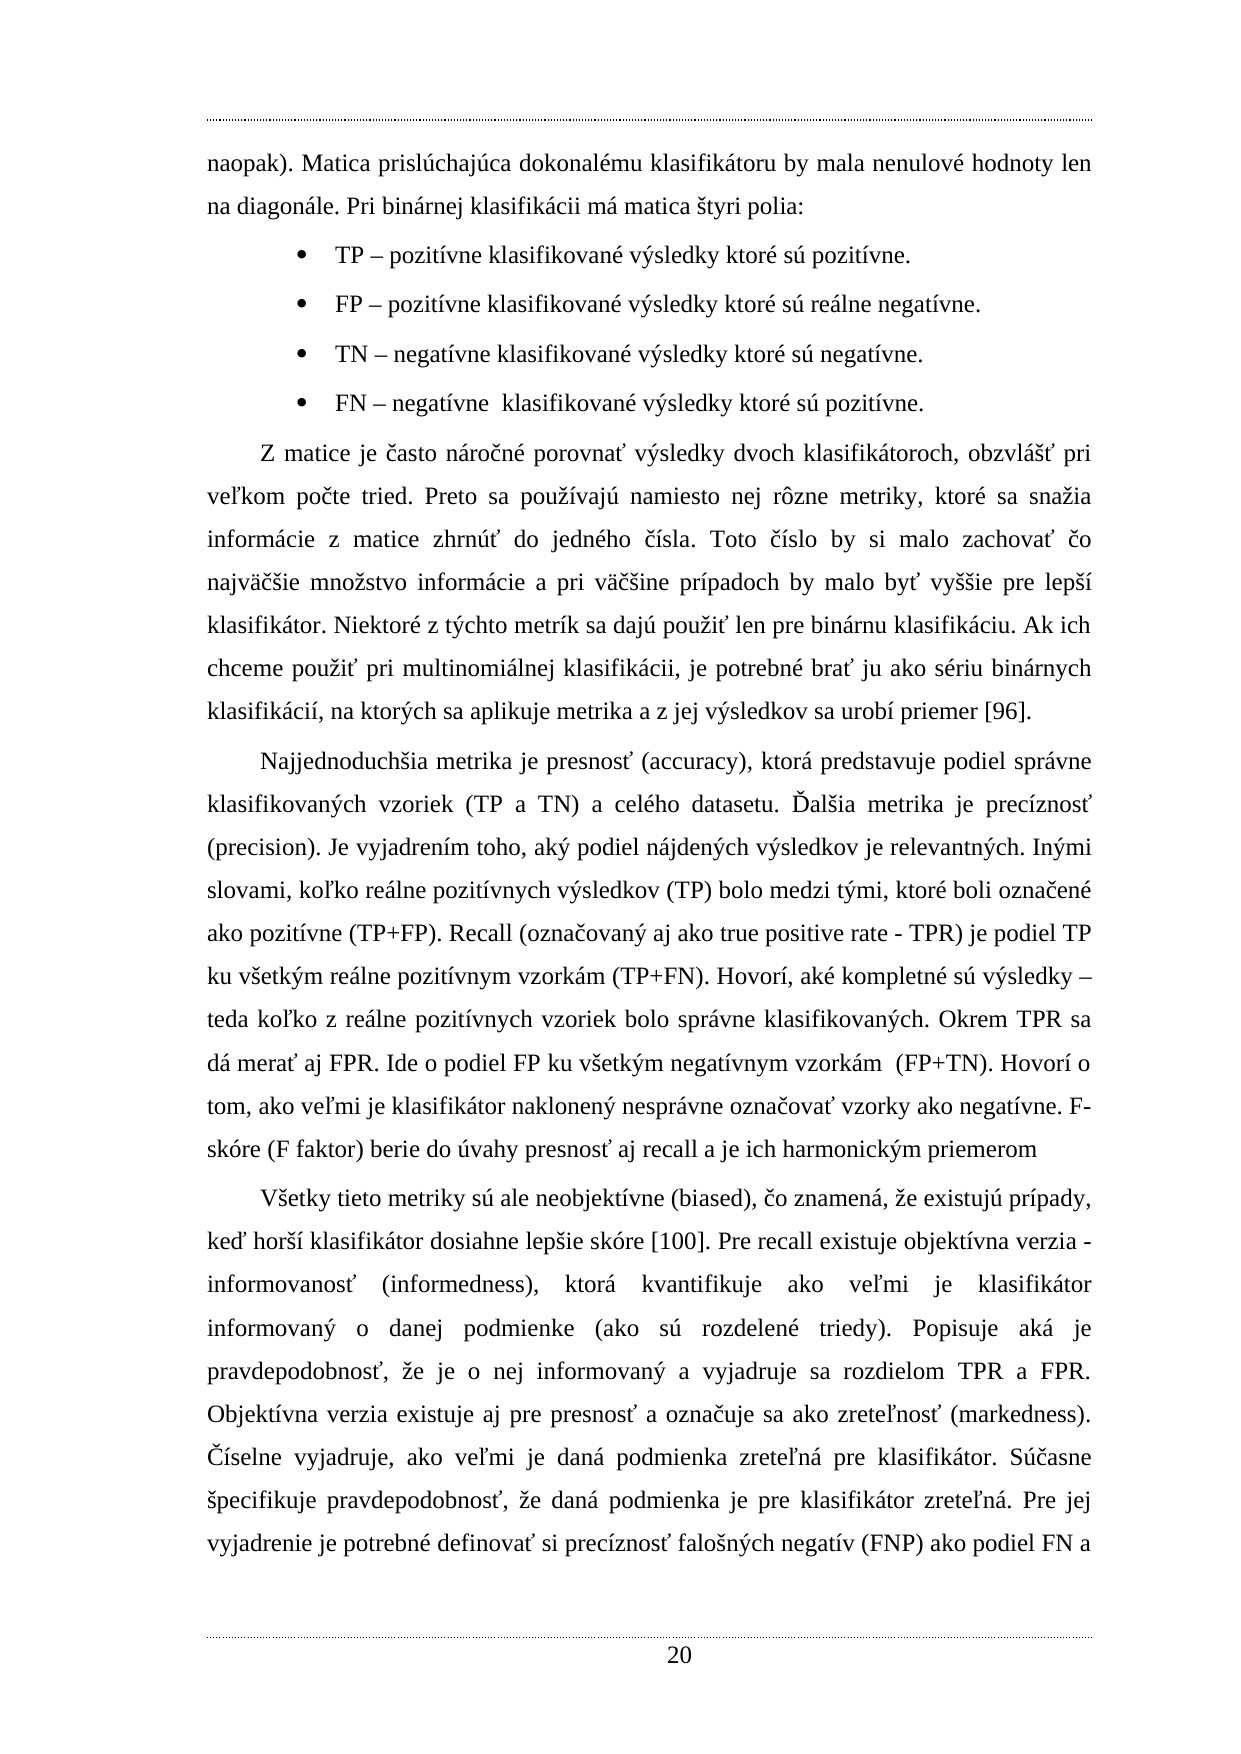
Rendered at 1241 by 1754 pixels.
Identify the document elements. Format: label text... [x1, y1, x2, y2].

list FN – negatívne klasifikované výsledky ktoré sú pozitívne. [297, 388, 1092, 417]
list TP – pozitívne klasifikované výsledky ktoré sú pozitívne. [297, 240, 1092, 269]
list TN – negatívne klasifikované výsledky ktoré sú negatívne. [297, 339, 1092, 368]
list FP – pozitívne klasifikované výsledky ktoré sú reálne negatívne. [297, 289, 1092, 318]
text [207, 1183, 1092, 1557]
text Z matice je často náročné porovnať výsledky dvoch klasifikátoroch, obzvlášť pri veľkom počte tried. Preto sa používajú namiesto nej rôzne metriky, ktoré sa snažia informácie z matice zhrnúť do jedného čísla. Toto číslo by si malo zachovať čo najväčšie množstvo informácie a pri väčšine prípadoch by malo byť vyššie pre lepší klasifikátor. Niektoré z týchto metrík sa dajú použiť len pre binárnu klasifikáciu. Ak ich chceme použiť pri multinomiálnej klasifikácii, je potrebné brať ju ako sériu binárnych klasifikácií, na ktorých sa aplikuje metrika a z jej výsledkov sa urobí priemer [96]. [207, 438, 1092, 725]
text Najjednoduchšia metrika je presnosť (accuracy), ktorá predstavuje podiel správne klasifikovaných vzoriek (TP a TN) a celého datasetu. Ďalšia metrika je precíznosť (precision). Je vyjadrením toho, aký podiel nájdených výsledkov je relevantných. Inými slovami, koľko reálne pozitívnych výsledkov (TP) bolo medzi tými, ktoré boli označené ako pozitívne (TP+FP). Recall (označovaný aj ako true positive rate - TPR) je podiel TP ku všetkým reálne pozitívnym vzorkám (TP+FN). Hovorí, aké kompletné sú výsledky – teda koľko z reálne pozitívnych vzoriek bolo správne klasifikovaných. Okrem TPR sa dá merať aj FPR. Ide o podiel FP ku všetkým negatívnym vzorkám (FP+TN). Hovorí o tom, ako veľmi je klasifikátor naklonený nesprávne označovať vzorky ako negatívne. F-skóre (F faktor) berie do úvahy presnosť aj recall a je ich harmonickým priemerom [207, 746, 1092, 1163]
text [207, 148, 1092, 219]
